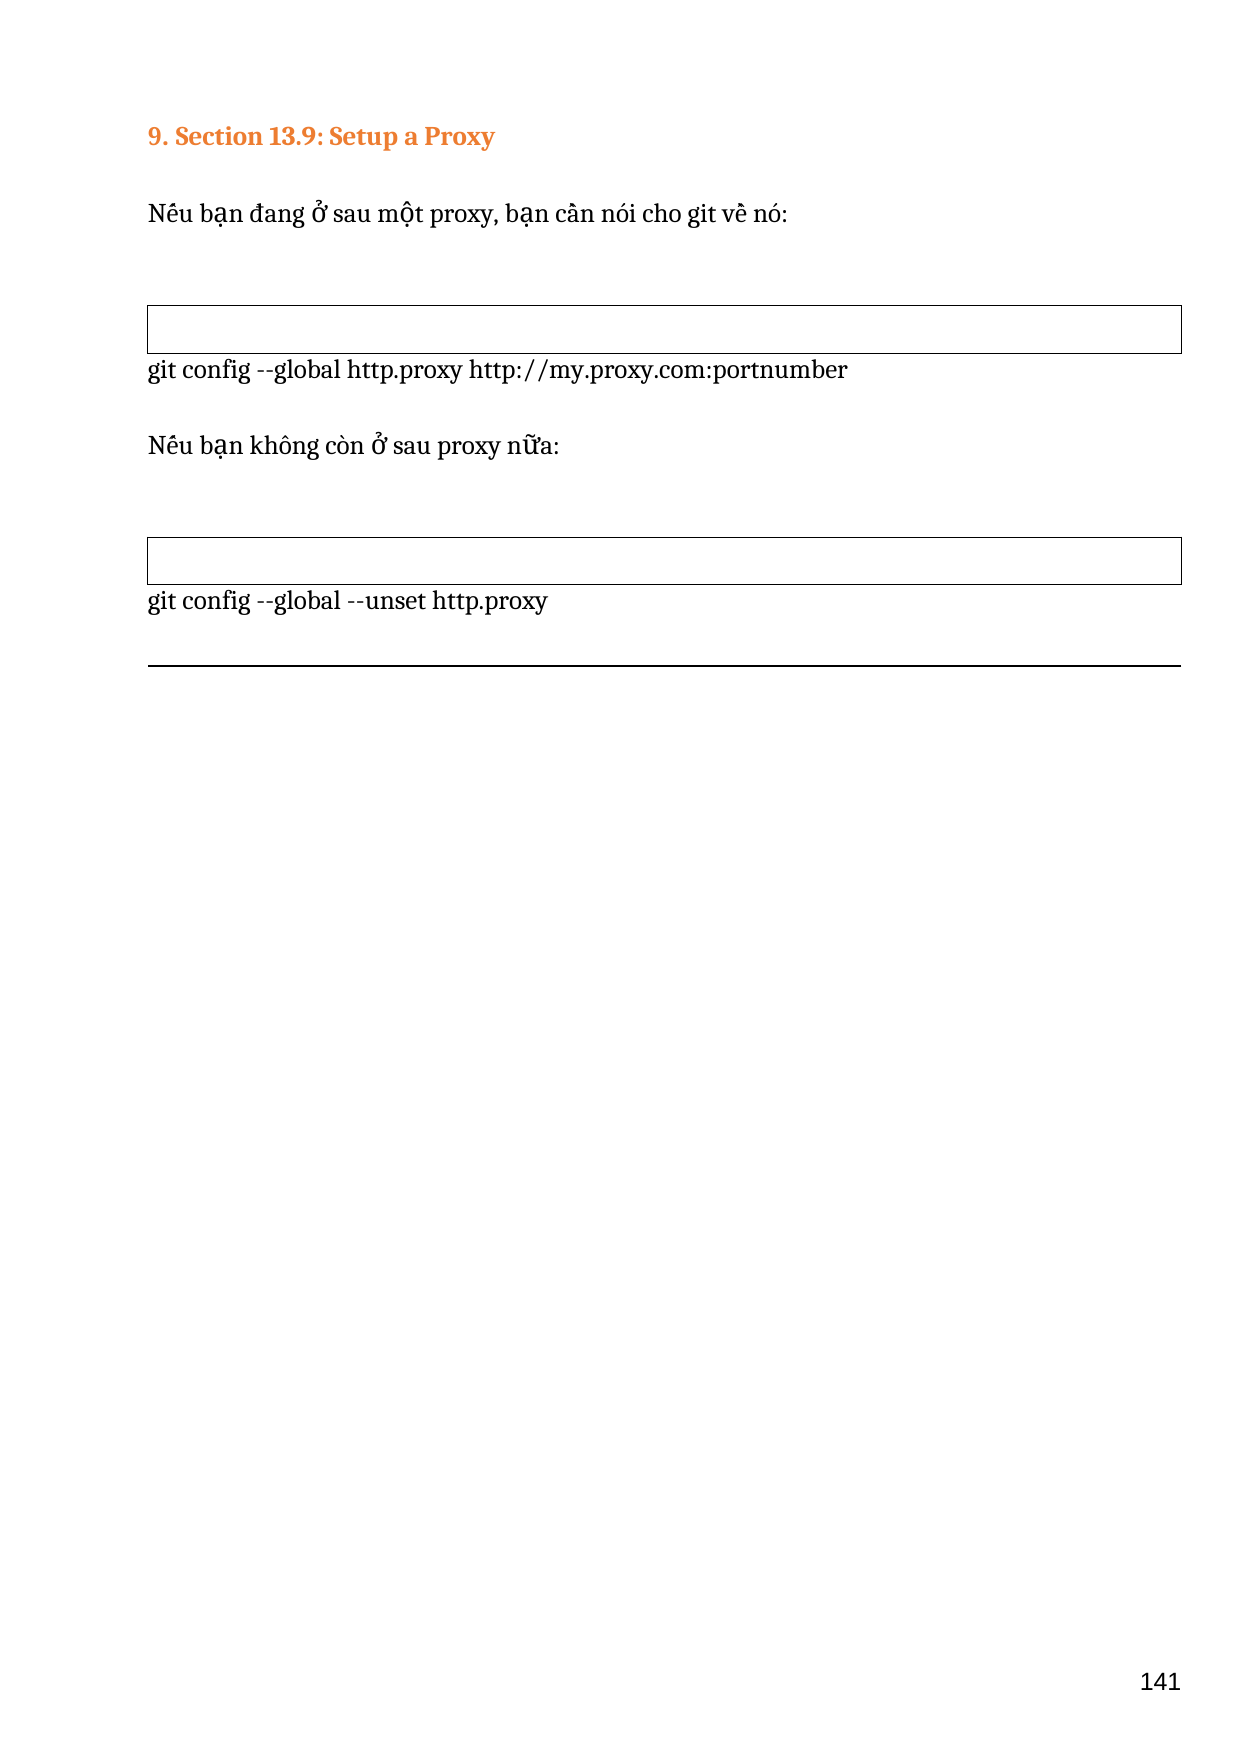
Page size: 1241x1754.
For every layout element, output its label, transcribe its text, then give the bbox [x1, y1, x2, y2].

text Nếu bạn không còn ở sau proxy nữa: [148, 430, 1181, 461]
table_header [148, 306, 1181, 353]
text git config --global --unset http.proxy [148, 585, 1181, 617]
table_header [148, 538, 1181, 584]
text git config --global http.proxy http://my.proxy.com:portnumber [148, 354, 1181, 385]
subtitle Section 13.9: Setup a Proxy [148, 118, 1181, 152]
text Nếu bạn đang ở sau một proxy, bạn cần nói cho git về nó: [148, 198, 1181, 229]
